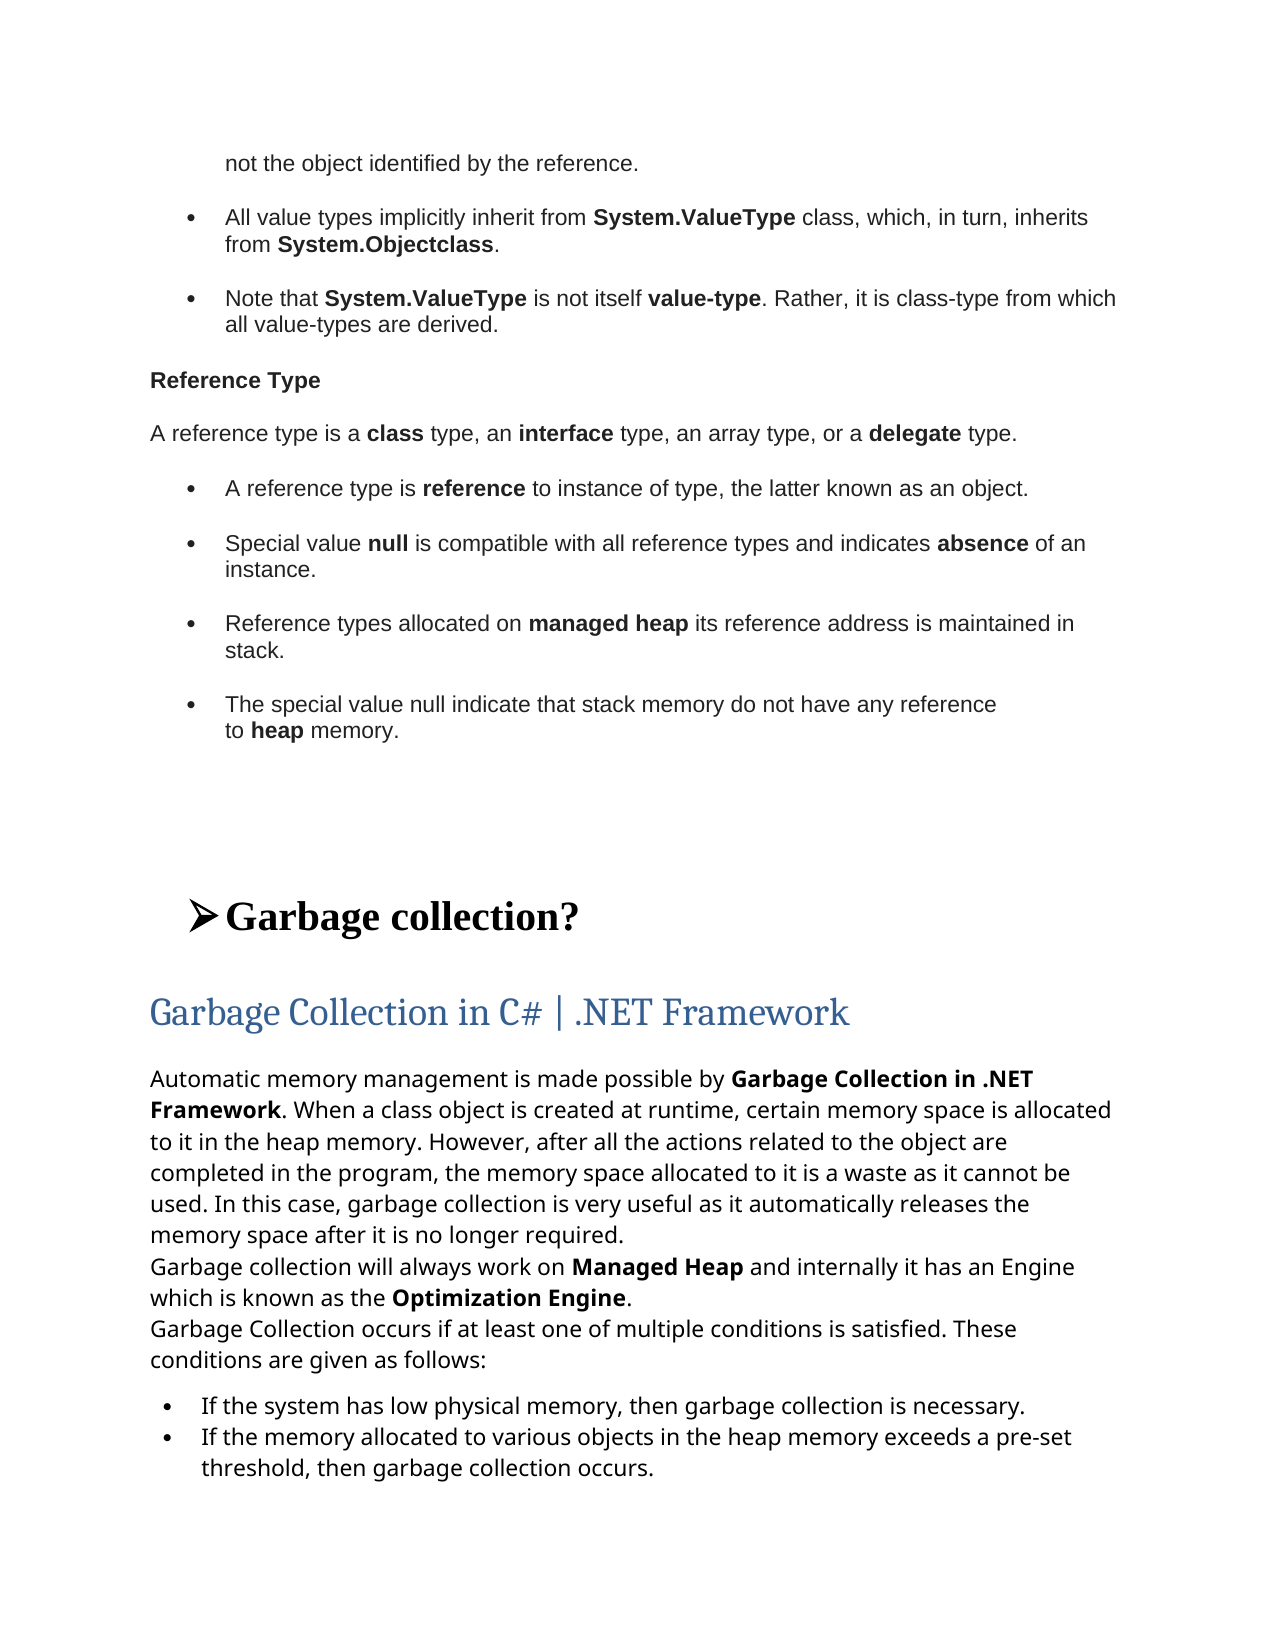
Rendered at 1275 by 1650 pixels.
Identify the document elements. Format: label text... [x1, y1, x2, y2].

subtitle Garbage Collection in C# | .NET Framework [150, 990, 1125, 1035]
list A reference type is reference to instance of type, the latter known as an object. [187, 475, 1125, 529]
list The special value null indicate that stack memory do not have any reference to heap memory. [187, 691, 1125, 744]
text Garbage collection will always work on Managed Heap and internally it has an Engine which is known as the Optimization Engine. [150, 1251, 1125, 1313]
list Garbage collection? [187, 892, 1125, 940]
list All value types implicitly inherit from System.ValueType class, which, in turn, inherits from System.Objectclass. [187, 204, 1125, 285]
text Automatic memory management is made possible by Garbage Collection in .NET Framework. When a class object is created at runtime, certain memory space is allocated to it in the heap memory. However, after all the actions related to the object are completed in the program, the memory space allocated to it is a waste as it cannot be used. In this case, garbage collection is very useful as it automatically releases the memory space after it is no longer required. [150, 1063, 1125, 1251]
list Reference types allocated on managed heap its reference address is maintained in stack. [187, 610, 1125, 691]
list If the memory allocated to various objects in the heap memory exceeds a pre-set threshold, then garbage collection occurs. [163, 1421, 1125, 1484]
list Note that System.ValueType is not itself value-type. Rather, it is class-type from which all value-types are derived. [187, 285, 1125, 338]
list Special value null is compatible with all reference types and indicates absence of an instance. [187, 529, 1125, 610]
text Reference Type A reference type is a class type, an interface type, an array type, or a delegate type. [150, 367, 1125, 446]
list If the system has low physical memory, then garbage collection is necessary. [163, 1390, 1125, 1421]
text Garbage Collection occurs if at least one of multiple conditions is satisfied. These conditions are given as follows: [150, 1313, 1125, 1376]
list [187, 150, 1125, 204]
